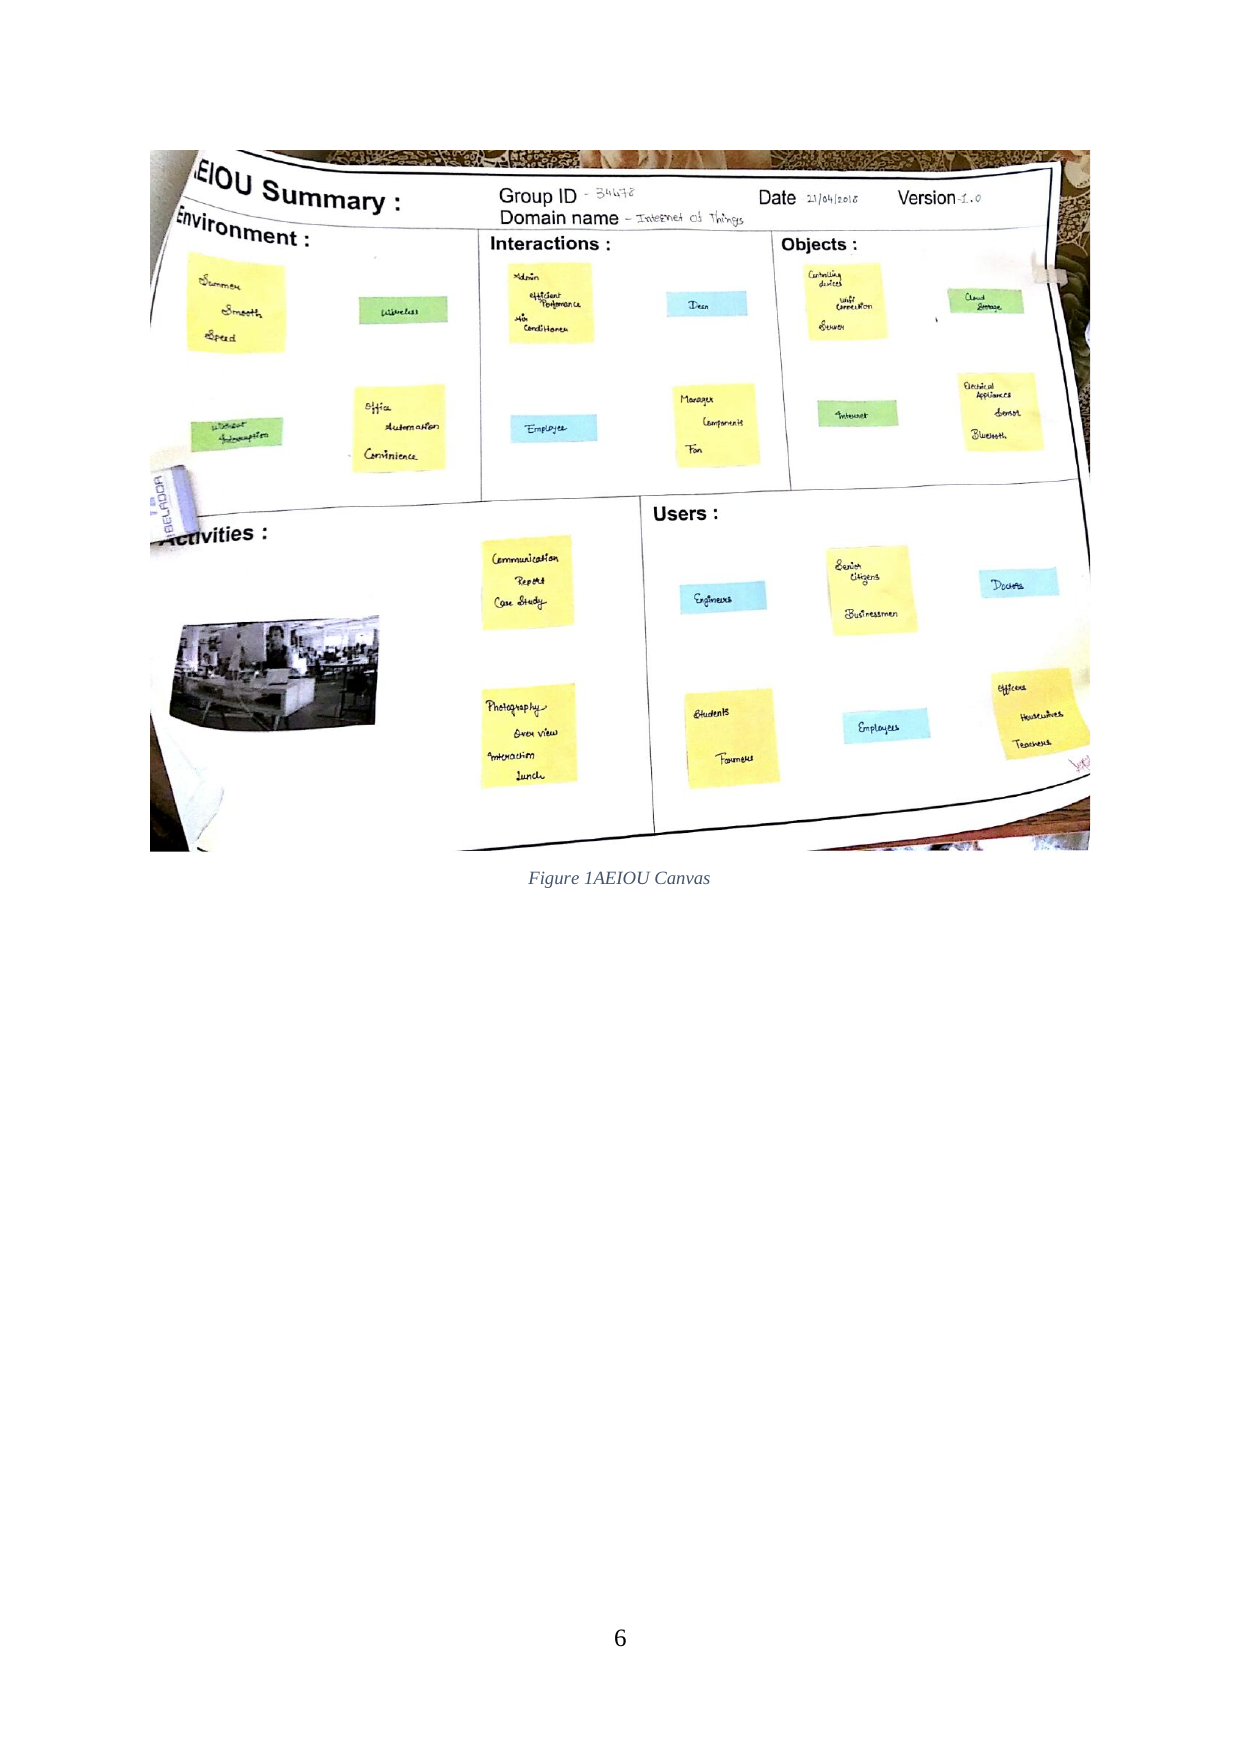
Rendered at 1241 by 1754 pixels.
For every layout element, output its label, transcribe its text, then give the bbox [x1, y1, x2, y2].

picture [150, 150, 1091, 853]
text Figure 1AEIOU Canvas [150, 867, 1090, 888]
